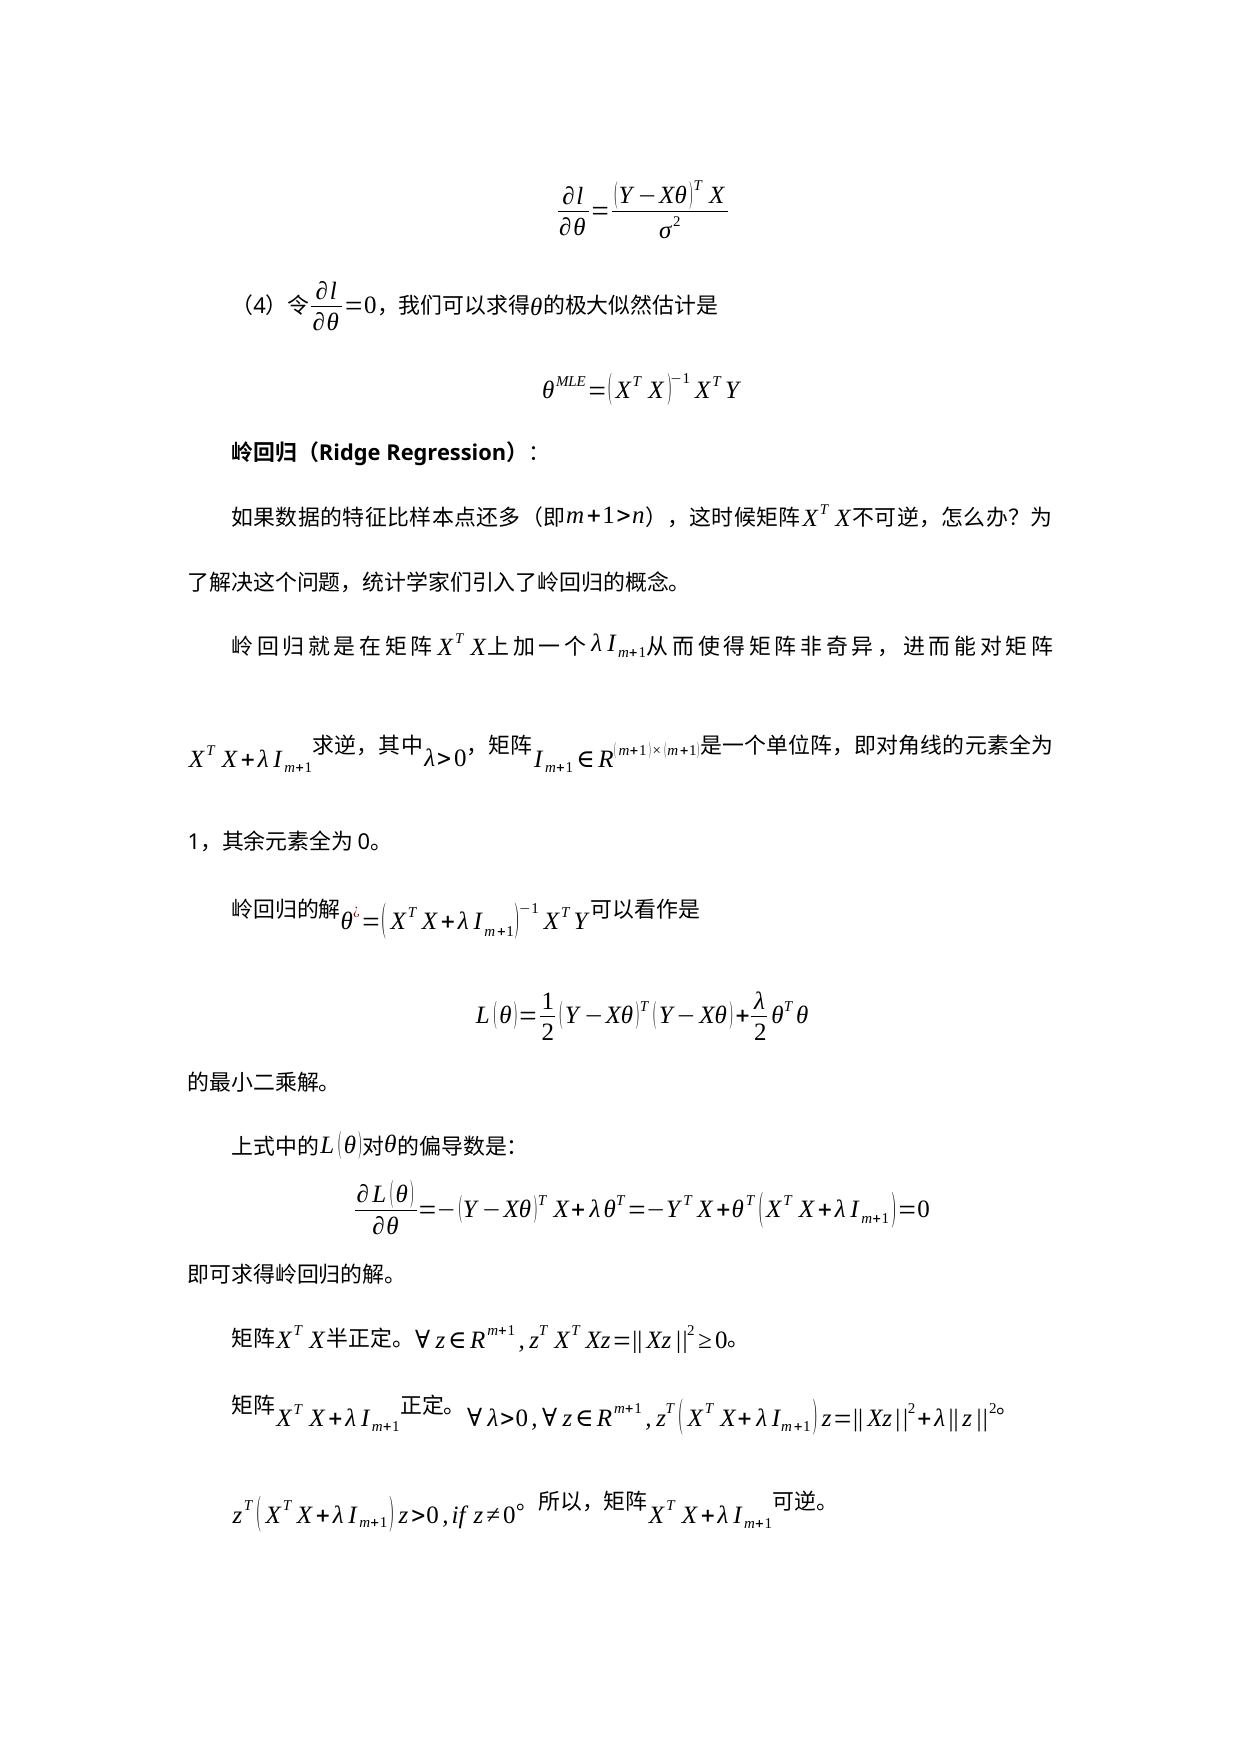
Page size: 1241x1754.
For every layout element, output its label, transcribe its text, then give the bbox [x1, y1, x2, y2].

text 岭回归的解可以看作是 [187, 888, 1053, 953]
text （4）令，我们可以求得的极大似然估计是 [187, 274, 1053, 339]
text 矩阵半正定。。 [187, 1321, 1053, 1353]
text 即可求得岭回归的解。 [187, 1257, 1053, 1289]
text 。所以，矩阵可逆。 [187, 1482, 1053, 1547]
text 的最小二乘解。 [187, 1064, 1053, 1097]
text 上式中的对的偏导数是： [187, 1128, 1053, 1161]
text 矩阵正定。。 [187, 1385, 1053, 1450]
text 如果数据的特征比样本点还多（即），这时候矩阵不可逆，怎么办？为了解决这个问题，统计学家们引入了岭回归的概念。 [187, 499, 1053, 597]
text 岭回归就是在矩阵上加一个从而使得矩阵非奇异，进而能对矩阵求逆，其中，矩阵是一个单位阵，即对角线的元素全为1，其余元素全为0。 [187, 628, 1053, 856]
text 岭回归（Ridge Regression）： [187, 435, 1053, 468]
